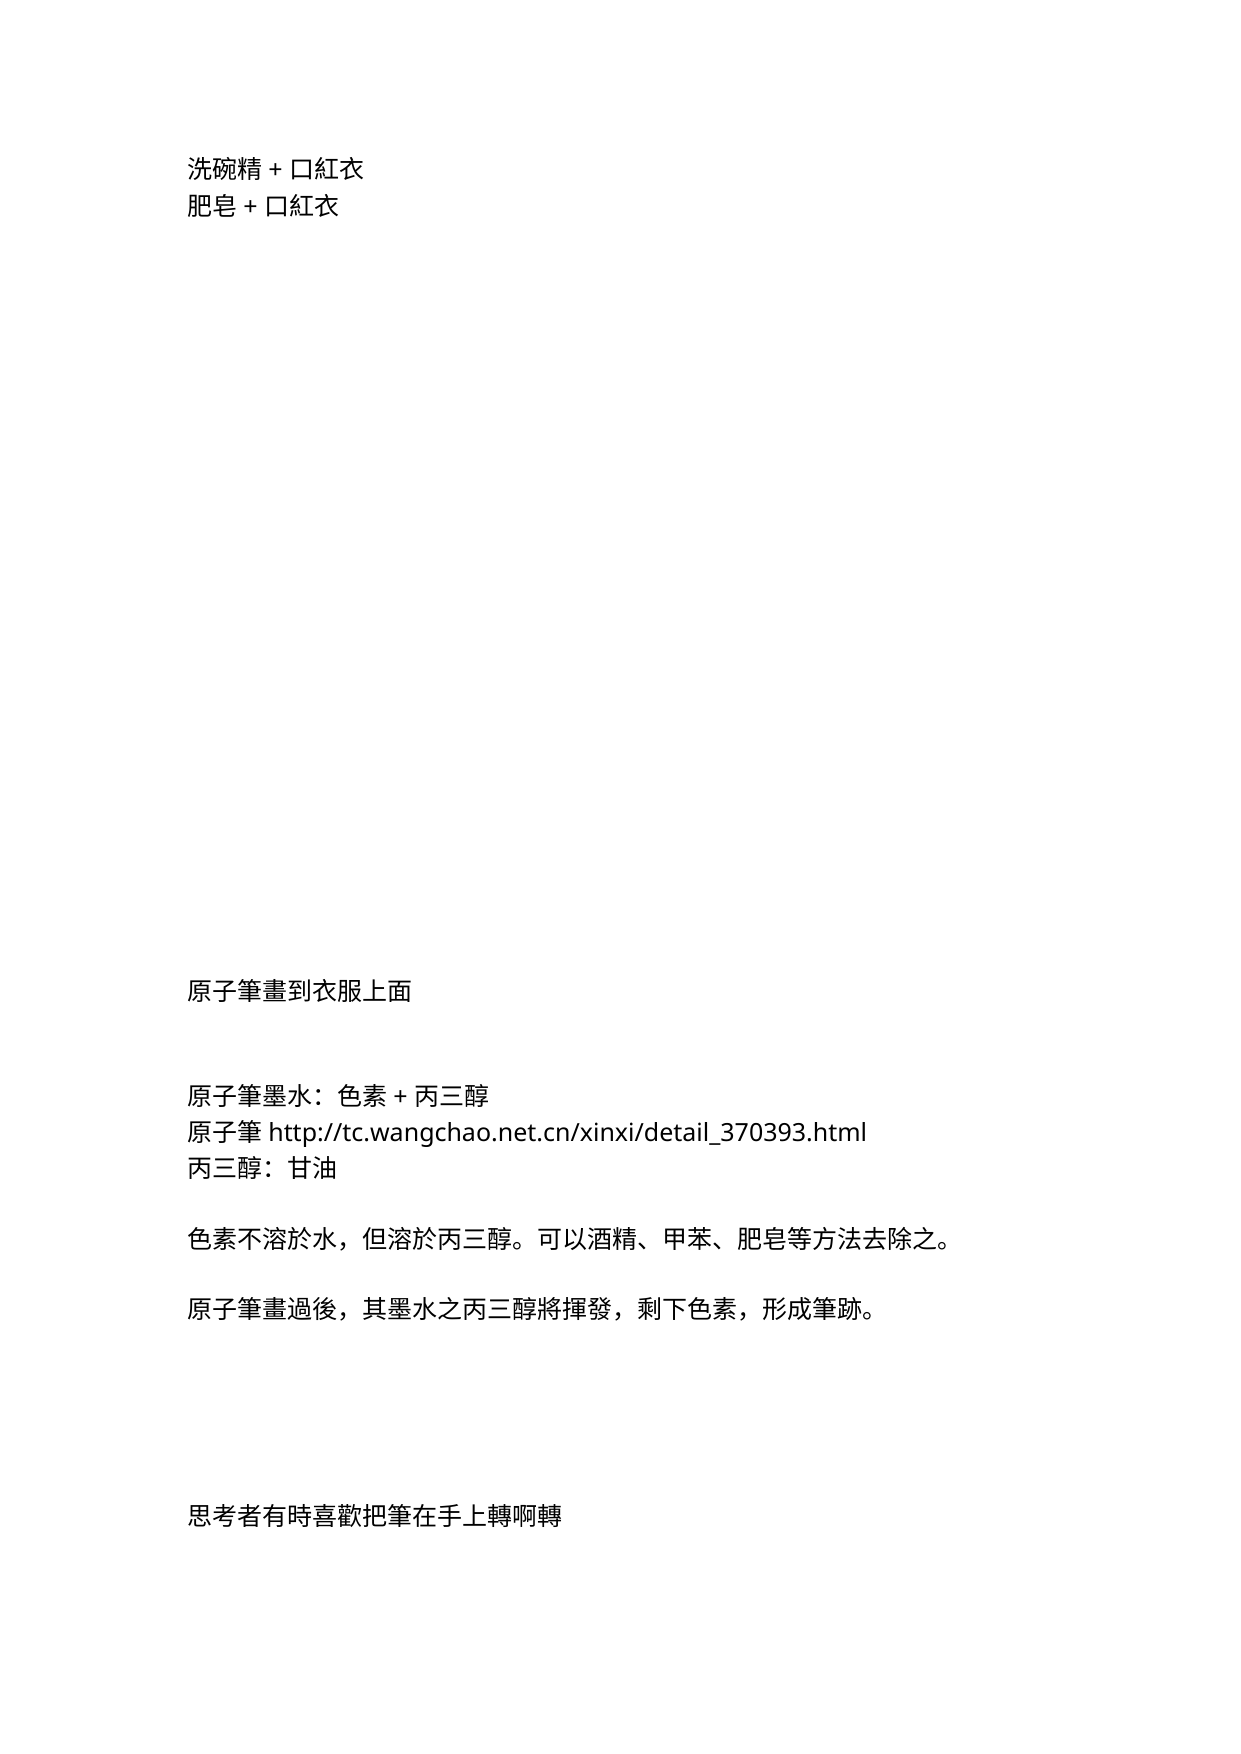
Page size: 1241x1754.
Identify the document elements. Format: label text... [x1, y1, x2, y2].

text 原子筆畫到衣服上面 [187, 972, 1053, 1008]
text 色素不溶於水，但溶於丙三醇。可以酒精、甲苯、肥皂等方法去除之。 [187, 1219, 1053, 1255]
text 思考者有時喜歡把筆在手上轉啊轉 [187, 1496, 1053, 1532]
text 原子筆墨水：色素 + 丙三醇 [187, 1076, 1053, 1112]
text 洗碗精 + 口紅衣 [187, 150, 1053, 186]
text 原子筆 http://tc.wangchao.net.cn/xinxi/detail_370393.html [187, 1112, 1053, 1149]
text 肥皂 + 口紅衣 [187, 186, 1053, 222]
text 原子筆畫過後，其墨水之丙三醇將揮發，剩下色素，形成筆跡。 [187, 1289, 1053, 1326]
text 丙三醇：甘油 [187, 1149, 1053, 1185]
